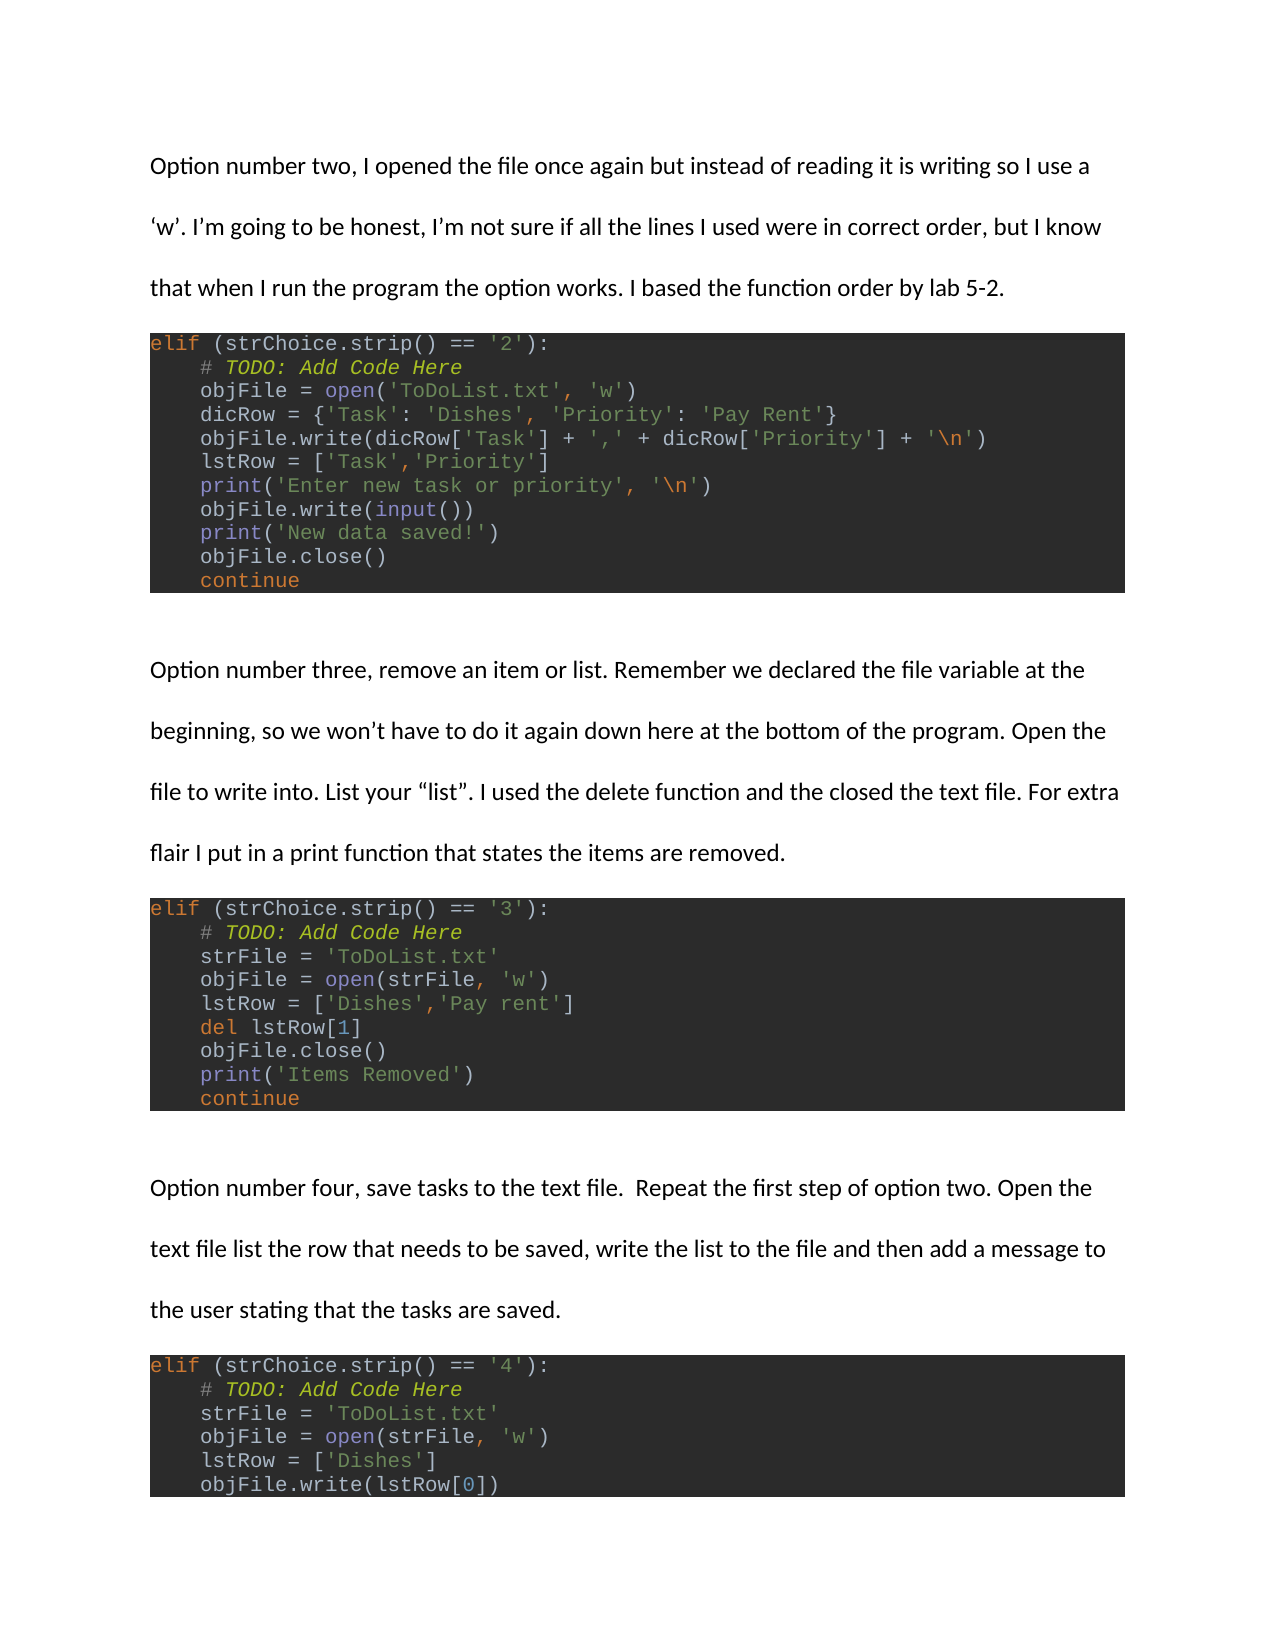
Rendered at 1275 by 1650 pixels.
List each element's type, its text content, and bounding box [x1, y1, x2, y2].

text Option number two, I opened the file once again but instead of reading it is writing so I use a ‘w’. I’m going to be honest, I’m not sure if all the lines I used were in correct order, but I know that when I run the program the option works. I based the function order by lab 5-2. [150, 150, 1125, 303]
text Option number four, save tasks to the text file. Repeat the first step of option two. Open the text file list the row that needs to be saved, write the list to the file and then add a message to the user stating that the tasks are saved. [150, 1172, 1125, 1325]
text elif (strChoice.strip() == '3'): # TODO: Add Code Here strFile = 'ToDoList.txt' objFile = open(strFile, 'w') lstRow = ['Dishes','Pay rent'] del lstRow[1] objFile.close() print('Items Removed') continue [150, 898, 1125, 1111]
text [150, 1355, 1125, 1497]
text elif (strChoice.strip() == '2'): # TODO: Add Code Here objFile = open('ToDoList.txt', 'w') dicRow = {'Task': 'Dishes', 'Priority': 'Pay Rent'} objFile.write(dicRow['Task'] + ',' + dicRow['Priority'] + '\n') lstRow = ['Task','Priority'] print('Enter new task or priority', '\n') objFile.write(input()) print('New data saved!') objFile.close() continue [150, 333, 1125, 593]
text Option number three, remove an item or list. Remember we declared the file variable at the beginning, so we won’t have to do it again down here at the bottom of the program. Open the file to write into. List your “list”. I used the delete function and the closed the text file. For extra flair I put in a print function that states the items are removed. [150, 654, 1125, 868]
